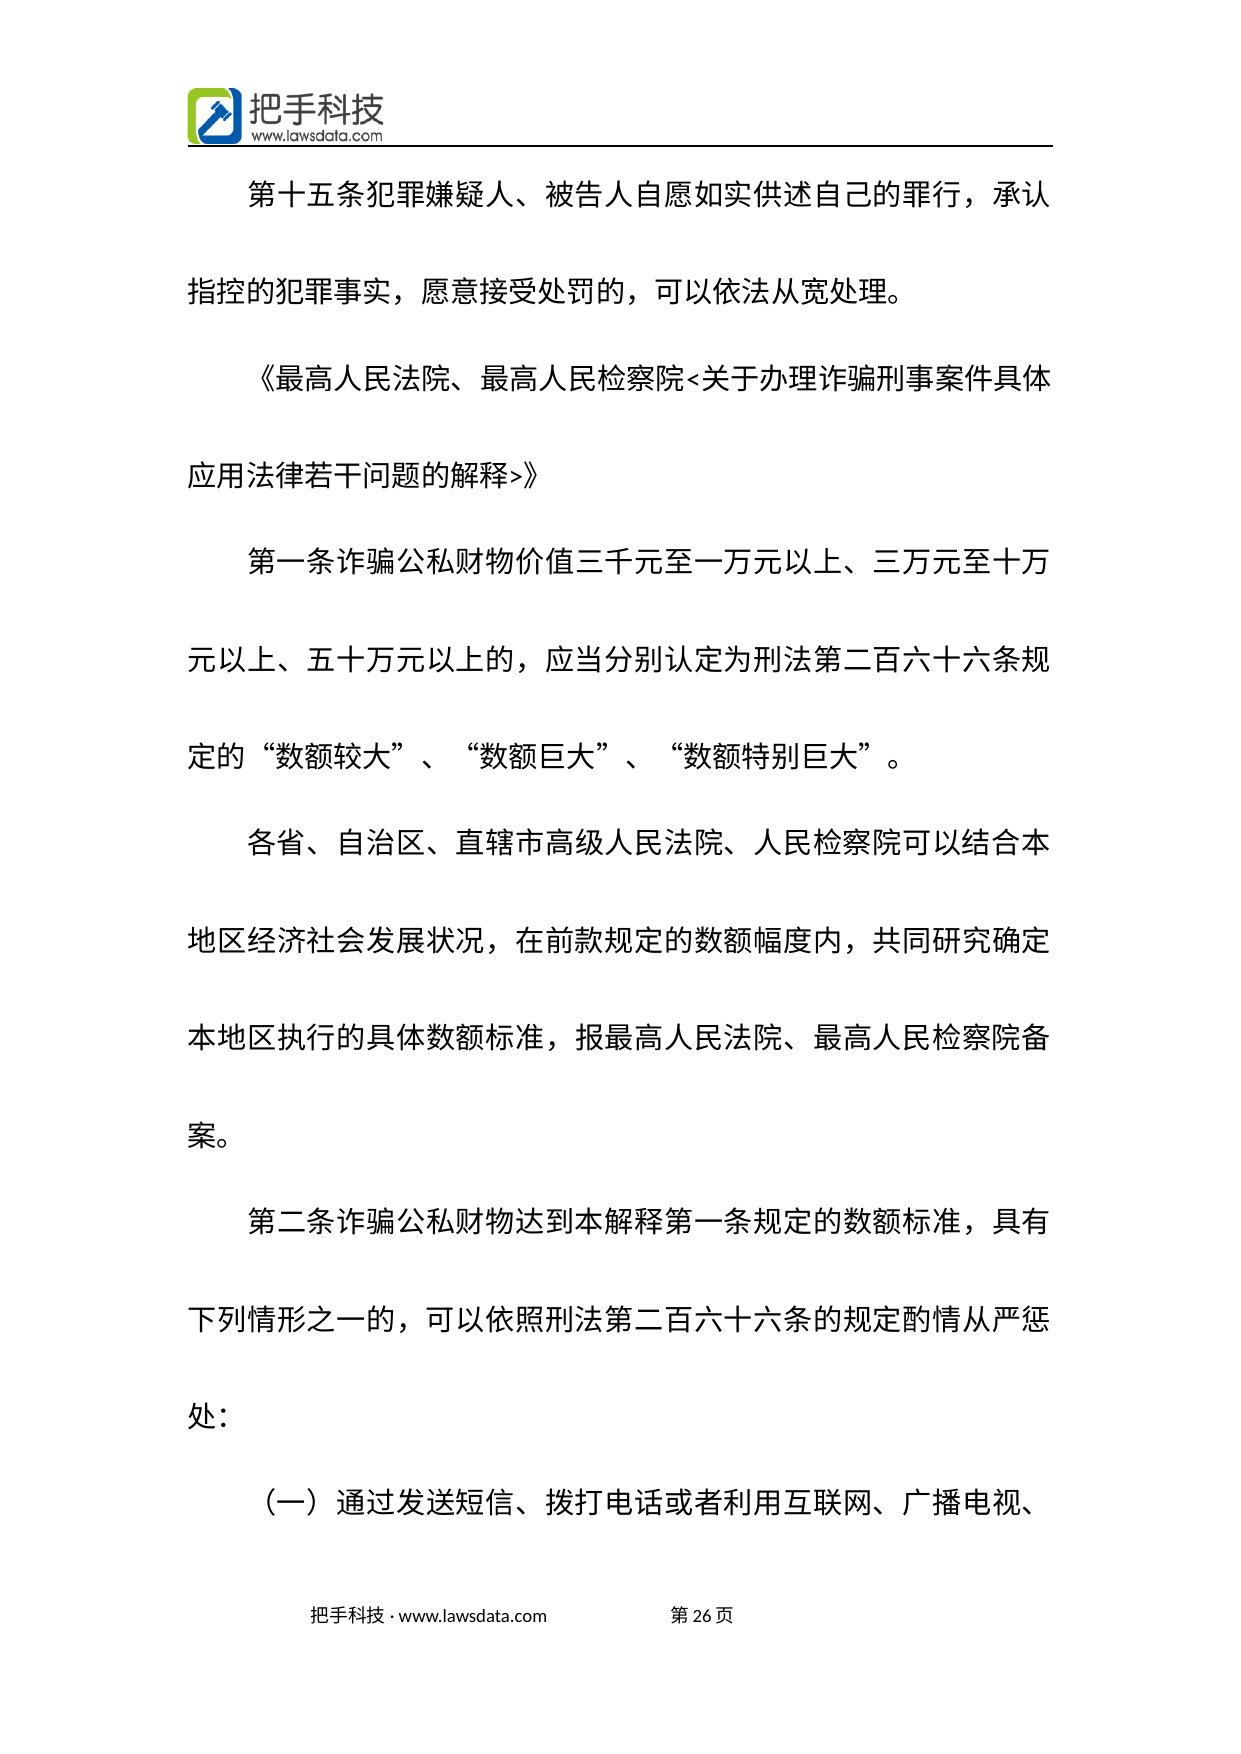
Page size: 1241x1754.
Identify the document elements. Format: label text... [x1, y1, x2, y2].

text 第十五条犯罪嫌疑人、被告人自愿如实供述自己的罪行，承认指控的犯罪事实，愿意接受处罚的，可以依法从宽处理。 [187, 160, 1053, 323]
text 第一条诈骗公私财物价值三千元至一万元以上、三万元至十万元以上、五十万元以上的，应当分别认定为刑法第二百六十六条规定的“数额较大”、“数额巨大”、“数额特别巨大”。 [187, 527, 1053, 787]
text （一）通过发送短信、拨打电话或者利用互联网、广播电视、报刊杂志等发布虚假信息，对不特定多数人实施诈骗的； [187, 1468, 1053, 1533]
text 《最高人民法院、最高人民检察院<关于办理诈骗刑事案件具体应用法律若干问题的解释>》 [187, 344, 1053, 506]
text 第二条诈骗公私财物达到本解释第一条规定的数额标准，具有下列情形之一的，可以依照刑法第二百六十六条的规定酌情从严惩处： [187, 1187, 1053, 1447]
text 各省、自治区、直辖市高级人民法院、人民检察院可以结合本地区经济社会发展状况，在前款规定的数额幅度内，共同研究确定本地区执行的具体数额标准，报最高人民法院、最高人民检察院备案。 [187, 809, 1053, 1166]
picture [187, 88, 384, 144]
